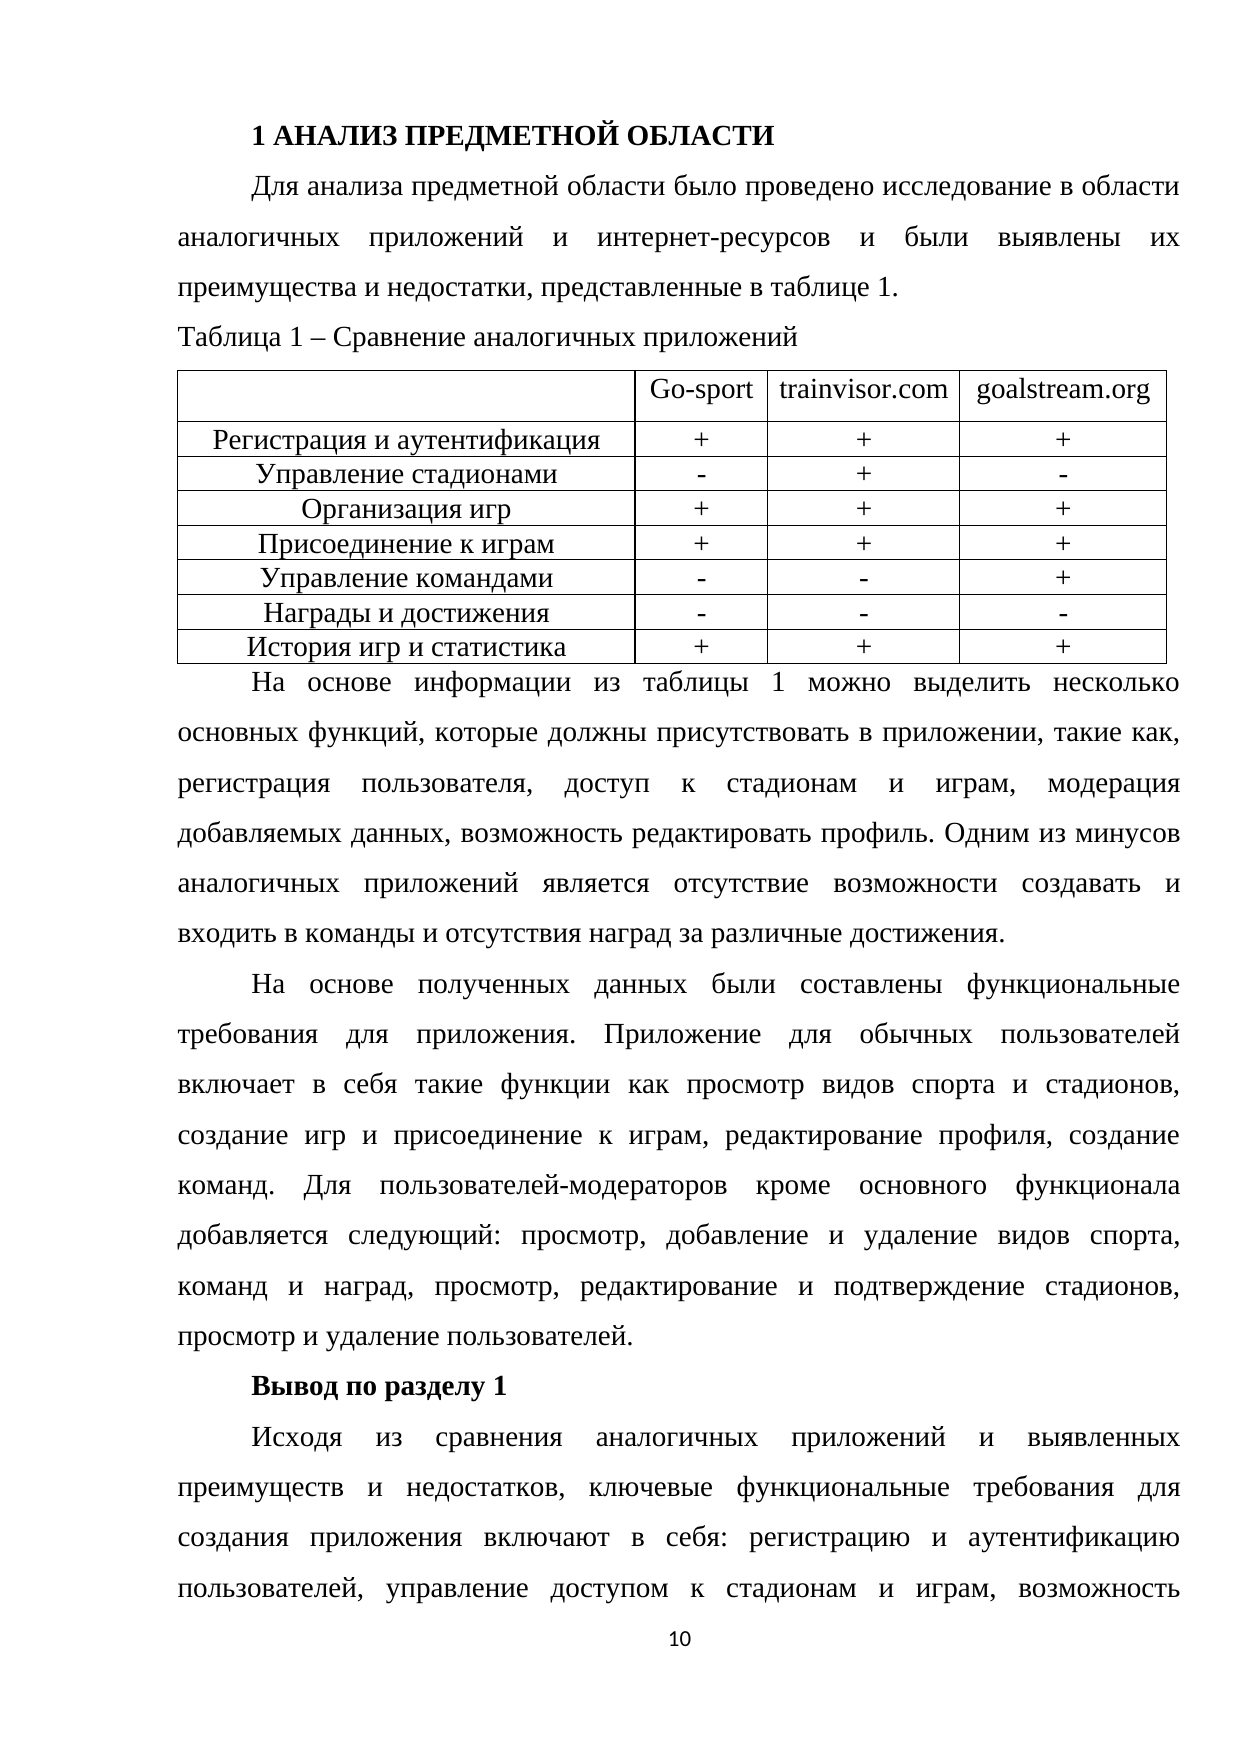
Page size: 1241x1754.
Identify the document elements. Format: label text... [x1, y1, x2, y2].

table_cell - [636, 560, 767, 594]
list Вывод по разделу 1 [251, 1368, 1181, 1402]
table_cell История игр и статистика [178, 630, 634, 663]
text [177, 1419, 1181, 1603]
table_cell - [768, 560, 959, 594]
table_cell + [768, 491, 959, 525]
table_cell + [768, 457, 959, 490]
table_header goalstream.org [960, 371, 1166, 421]
table_cell Награды и достижения [178, 595, 634, 628]
table_cell - [636, 595, 767, 628]
table_cell + [960, 491, 1166, 525]
table_cell Организация игр [178, 491, 634, 525]
text Для анализа предметной области было проведено исследование в области аналогичных приложений и интернет-ресурсов и были выявлены их преимущества и недостатки, представленные в таблице 1. [177, 168, 1181, 303]
table_cell Управление командами [178, 560, 634, 594]
table_cell + [636, 526, 767, 559]
table_cell + [768, 526, 959, 559]
table_header Go-sport [636, 371, 767, 421]
text На основе полученных данных были составлены функциональные требования для приложения. Приложение для обычных пользователей включает в себя такие функции как просмотр видов спорта и стадионов, создание игр и присоединение к играм, редактирование профиля, создание команд. Для пользователей-модераторов кроме основного функционала добавляется следующий: просмотр, добавление и удаление видов спорта, команд и наград, просмотр, редактирование и подтверждение стадионов, просмотр и удаление пользователей. [177, 966, 1181, 1352]
table_cell + [636, 491, 767, 525]
table_cell - [768, 595, 959, 628]
table_cell Регистрация и аутентификация [178, 422, 634, 456]
text На основе информации из таблицы 1 можно выделить несколько основных функций, которые должны присутствовать в приложении, такие как, регистрация пользователя, доступ к стадионам и играм, модерация добавляемых данных, возможность редактировать профиль. Одним из минусов аналогичных приложений является отсутствие возможности создавать и входить в команды и отсутствия наград за различные достижения. [177, 664, 1181, 949]
text АНАЛИЗ ПРЕДМЕТНОЙ ОБЛАСТИ [177, 118, 1181, 152]
table_cell + [960, 560, 1166, 594]
table_cell + [960, 526, 1166, 559]
table_cell + [960, 422, 1166, 456]
table_cell - [636, 457, 767, 490]
table_cell + [636, 422, 767, 456]
table_cell + [960, 630, 1166, 663]
table_cell + [768, 630, 959, 663]
text Таблица 1 – Сравнение аналогичных приложений [177, 319, 1181, 353]
table_header [178, 371, 634, 421]
table_header trainvisor.com [768, 371, 959, 421]
table_cell - [960, 457, 1166, 490]
table_cell Присоединение к играм [178, 526, 634, 559]
table_cell + [768, 422, 959, 456]
table_cell - [960, 595, 1166, 628]
table_cell Управление стадионами [178, 457, 634, 490]
table_cell + [636, 630, 767, 663]
